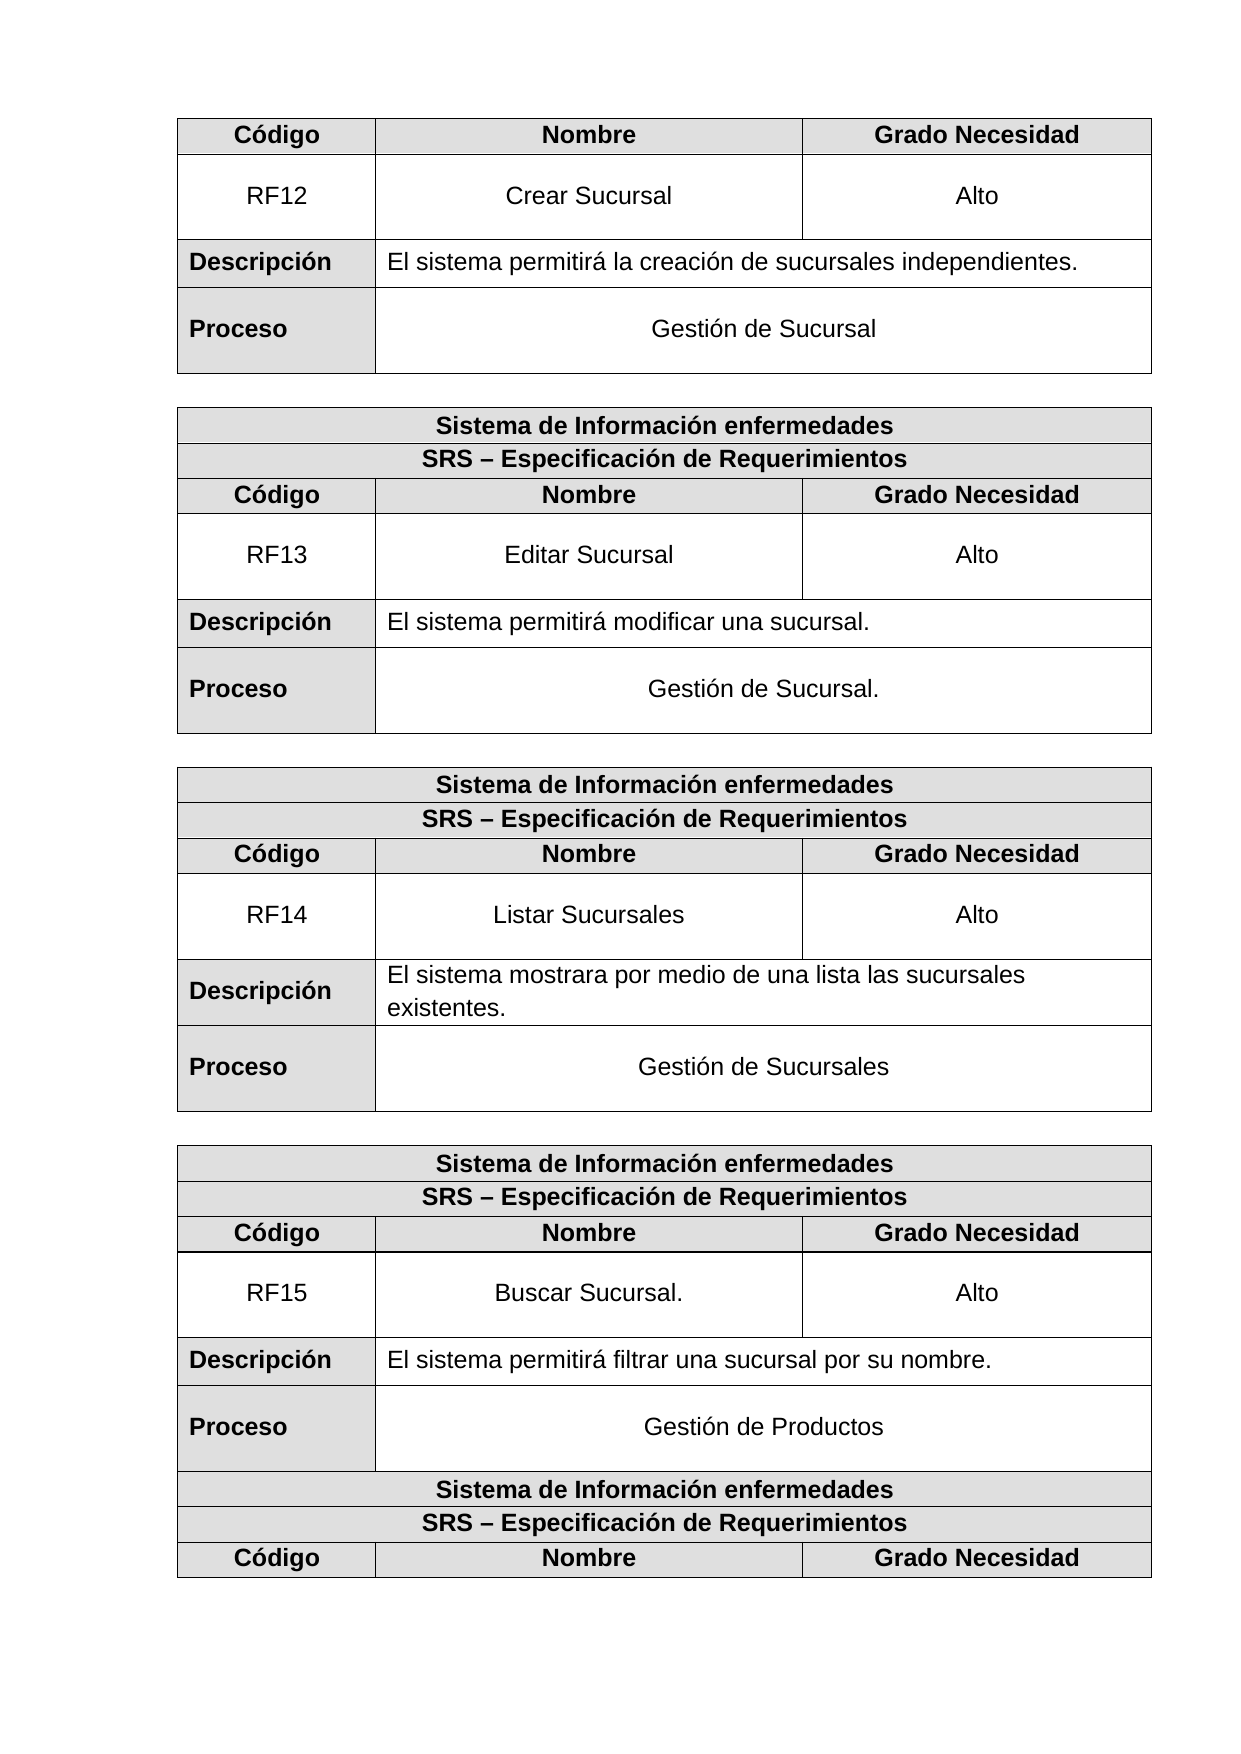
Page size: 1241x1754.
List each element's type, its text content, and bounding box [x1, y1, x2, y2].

table_cell Alto [803, 874, 1151, 959]
table_cell Nombre [376, 1217, 802, 1251]
table_cell Grado Necesidad [803, 1543, 1151, 1577]
table_cell Alto [803, 514, 1151, 599]
table_cell Editar Sucursal [376, 514, 802, 599]
table_cell Gestión de Sucursales [376, 1026, 1151, 1111]
table_cell Grado Necesidad [803, 119, 1151, 153]
table_cell Gestión de Sucursal. [376, 648, 1151, 733]
table_header Sistema de Información enfermedades [178, 408, 1151, 442]
table_cell Proceso [178, 648, 375, 733]
table_cell Código [178, 839, 375, 873]
table_cell Descripción [178, 600, 375, 647]
table_cell Descripción [178, 960, 375, 1025]
table_cell Listar Sucursales [376, 874, 802, 959]
table_cell RF15 [178, 1253, 375, 1337]
table_cell Grado Necesidad [803, 1217, 1151, 1251]
table_cell SRS – Especificación de Requerimientos [178, 444, 1151, 478]
table_cell Gestión de Productos [376, 1386, 1151, 1471]
table_cell RF12 [178, 155, 375, 239]
table_cell Código [178, 1543, 375, 1577]
table_cell Nombre [376, 119, 802, 153]
table_cell Proceso [178, 288, 375, 373]
table_cell Código [178, 1217, 375, 1251]
table_cell Nombre [376, 479, 802, 513]
table_header Sistema de Información enfermedades [178, 768, 1151, 802]
table_cell Grado Necesidad [803, 839, 1151, 873]
table_cell Grado Necesidad [803, 479, 1151, 513]
table_cell SRS – Especificación de Requerimientos [178, 1507, 1151, 1542]
table_cell SRS – Especificación de Requerimientos [178, 803, 1151, 837]
table_cell Buscar Sucursal. [376, 1253, 802, 1337]
table_cell Descripción [178, 240, 375, 287]
table_cell Código [178, 479, 375, 513]
table_cell El sistema permitirá la creación de sucursales independientes. [376, 240, 1151, 287]
table_cell Alto [803, 155, 1151, 239]
table_cell Gestión de Sucursal [376, 288, 1151, 373]
table_cell Proceso [178, 1386, 375, 1471]
table_cell Crear Sucursal [376, 155, 802, 239]
table_cell RF13 [178, 514, 375, 599]
table_cell Alto [803, 1253, 1151, 1337]
table_cell Proceso [178, 1026, 375, 1111]
table_cell Nombre [376, 1543, 802, 1577]
table_cell SRS – Especificación de Requerimientos [178, 1182, 1151, 1216]
table_cell Nombre [376, 839, 802, 873]
table_cell Sistema de Información enfermedades [178, 1472, 1151, 1506]
table_cell El sistema mostrara por medio de una lista las sucursales existentes. [376, 960, 1151, 1025]
table_cell El sistema permitirá filtrar una sucursal por su nombre. [376, 1338, 1151, 1385]
table_cell Código [178, 119, 375, 153]
table_header Sistema de Información enfermedades [178, 1146, 1151, 1181]
table_cell RF14 [178, 874, 375, 959]
table_cell El sistema permitirá modificar una sucursal. [376, 600, 1151, 647]
table_cell Descripción [178, 1338, 375, 1385]
